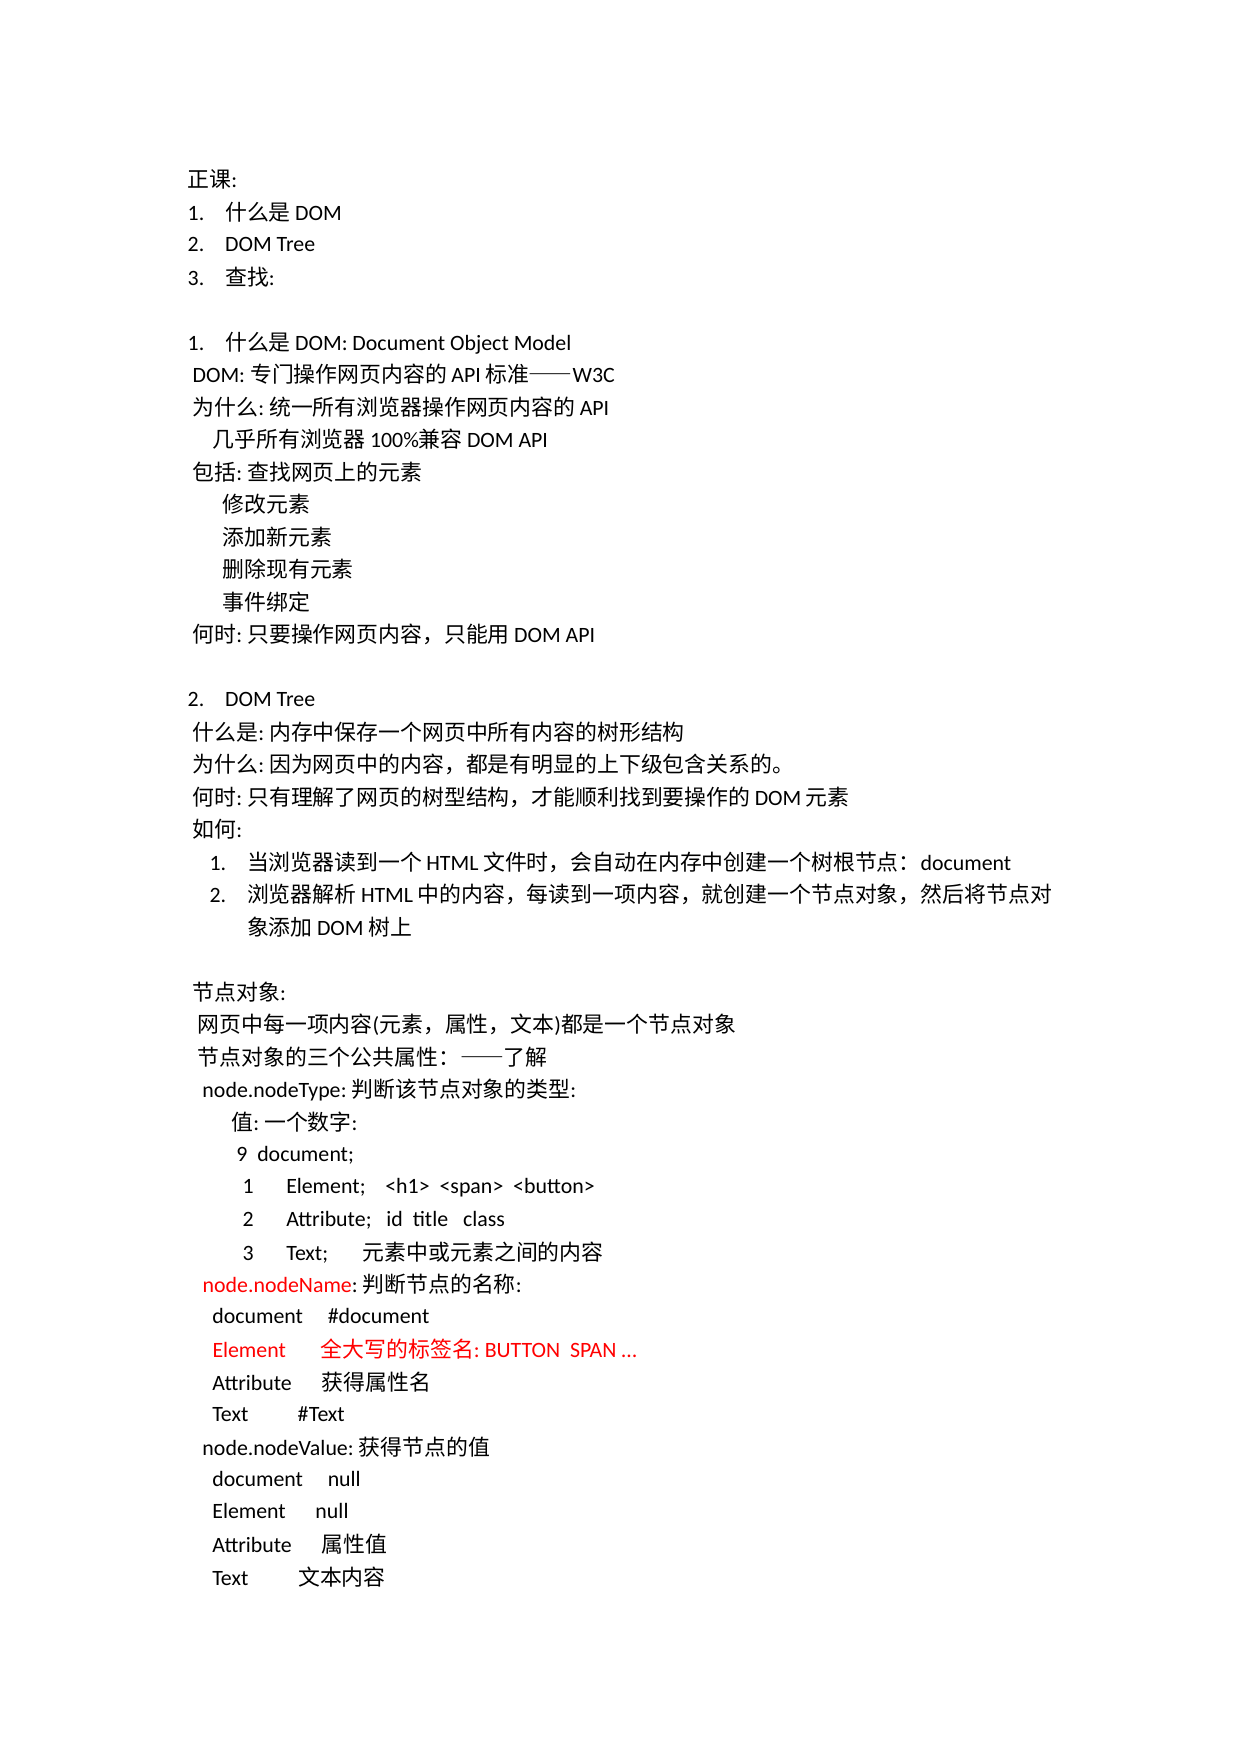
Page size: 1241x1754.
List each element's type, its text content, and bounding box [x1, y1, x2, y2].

text node.nodeValue: 获得节点的值 [187, 1429, 1053, 1462]
list 浏览器解析HTML中的内容，每读到一项内容，就创建一个节点对象，然后将节点对象添加DOM树上 [209, 877, 1053, 942]
list DOM Tree [187, 682, 1053, 714]
text Text #Text [187, 1397, 1053, 1429]
text 什么是: 内存中保存一个网页中所有内容的树形结构 [187, 714, 1053, 747]
text 添加新元素 [187, 519, 1053, 552]
text Attribute 属性值 [187, 1527, 1053, 1559]
list DOM Tree [187, 227, 1053, 259]
text 网页中每一项内容(元素，属性，文本)都是一个节点对象 [187, 1007, 1053, 1039]
list Text; 元素中或元素之间的内容 [242, 1234, 1053, 1267]
list 什么是DOM: Document Object Model [187, 324, 1053, 357]
text Element 全大写的标签名: BUTTON SPAN … [187, 1332, 1053, 1364]
text 何时: 只有理解了网页的树型结构，才能顺利找到要操作的DOM元素 [187, 779, 1053, 812]
text Element null [187, 1494, 1053, 1527]
text 为什么: 因为网页中的内容，都是有明显的上下级包含关系的。 [187, 747, 1053, 779]
text 何时: 只要操作网页内容，只能用DOM API [187, 617, 1053, 649]
list Attribute; id title class [242, 1202, 1053, 1234]
list 什么是DOM [187, 194, 1053, 227]
text node.nodeName: 判断节点的名称: [187, 1267, 1053, 1299]
text 为什么: 统一所有浏览器操作网页内容的API [187, 389, 1053, 422]
list 当浏览器读到一个HTML文件时，会自动在内存中创建一个树根节点：document [209, 844, 1053, 877]
list 查找: [187, 259, 1053, 292]
text 几乎所有浏览器100%兼容DOM API [187, 422, 1053, 454]
text 节点对象的三个公共属性：——了解 [187, 1039, 1053, 1072]
list Element; <h1> <span> <button> [242, 1169, 1053, 1202]
text 9 document; [187, 1137, 1053, 1169]
text 修改元素 [187, 487, 1053, 519]
text DOM: 专门操作网页内容的API标准——W3C [187, 357, 1053, 389]
text 包括: 查找网页上的元素 [187, 454, 1053, 487]
text 如何: [187, 812, 1053, 844]
text node.nodeType: 判断该节点对象的类型: [187, 1072, 1053, 1104]
text document null [187, 1462, 1053, 1494]
text Text 文本内容 [187, 1559, 1053, 1592]
text 事件绑定 [187, 584, 1053, 617]
text 值: 一个数字: [187, 1104, 1053, 1137]
text document #document [187, 1299, 1053, 1332]
text 删除现有元素 [187, 552, 1053, 584]
text 节点对象: [187, 974, 1053, 1007]
text 正课: [187, 162, 1053, 194]
text Attribute 获得属性名 [187, 1364, 1053, 1397]
